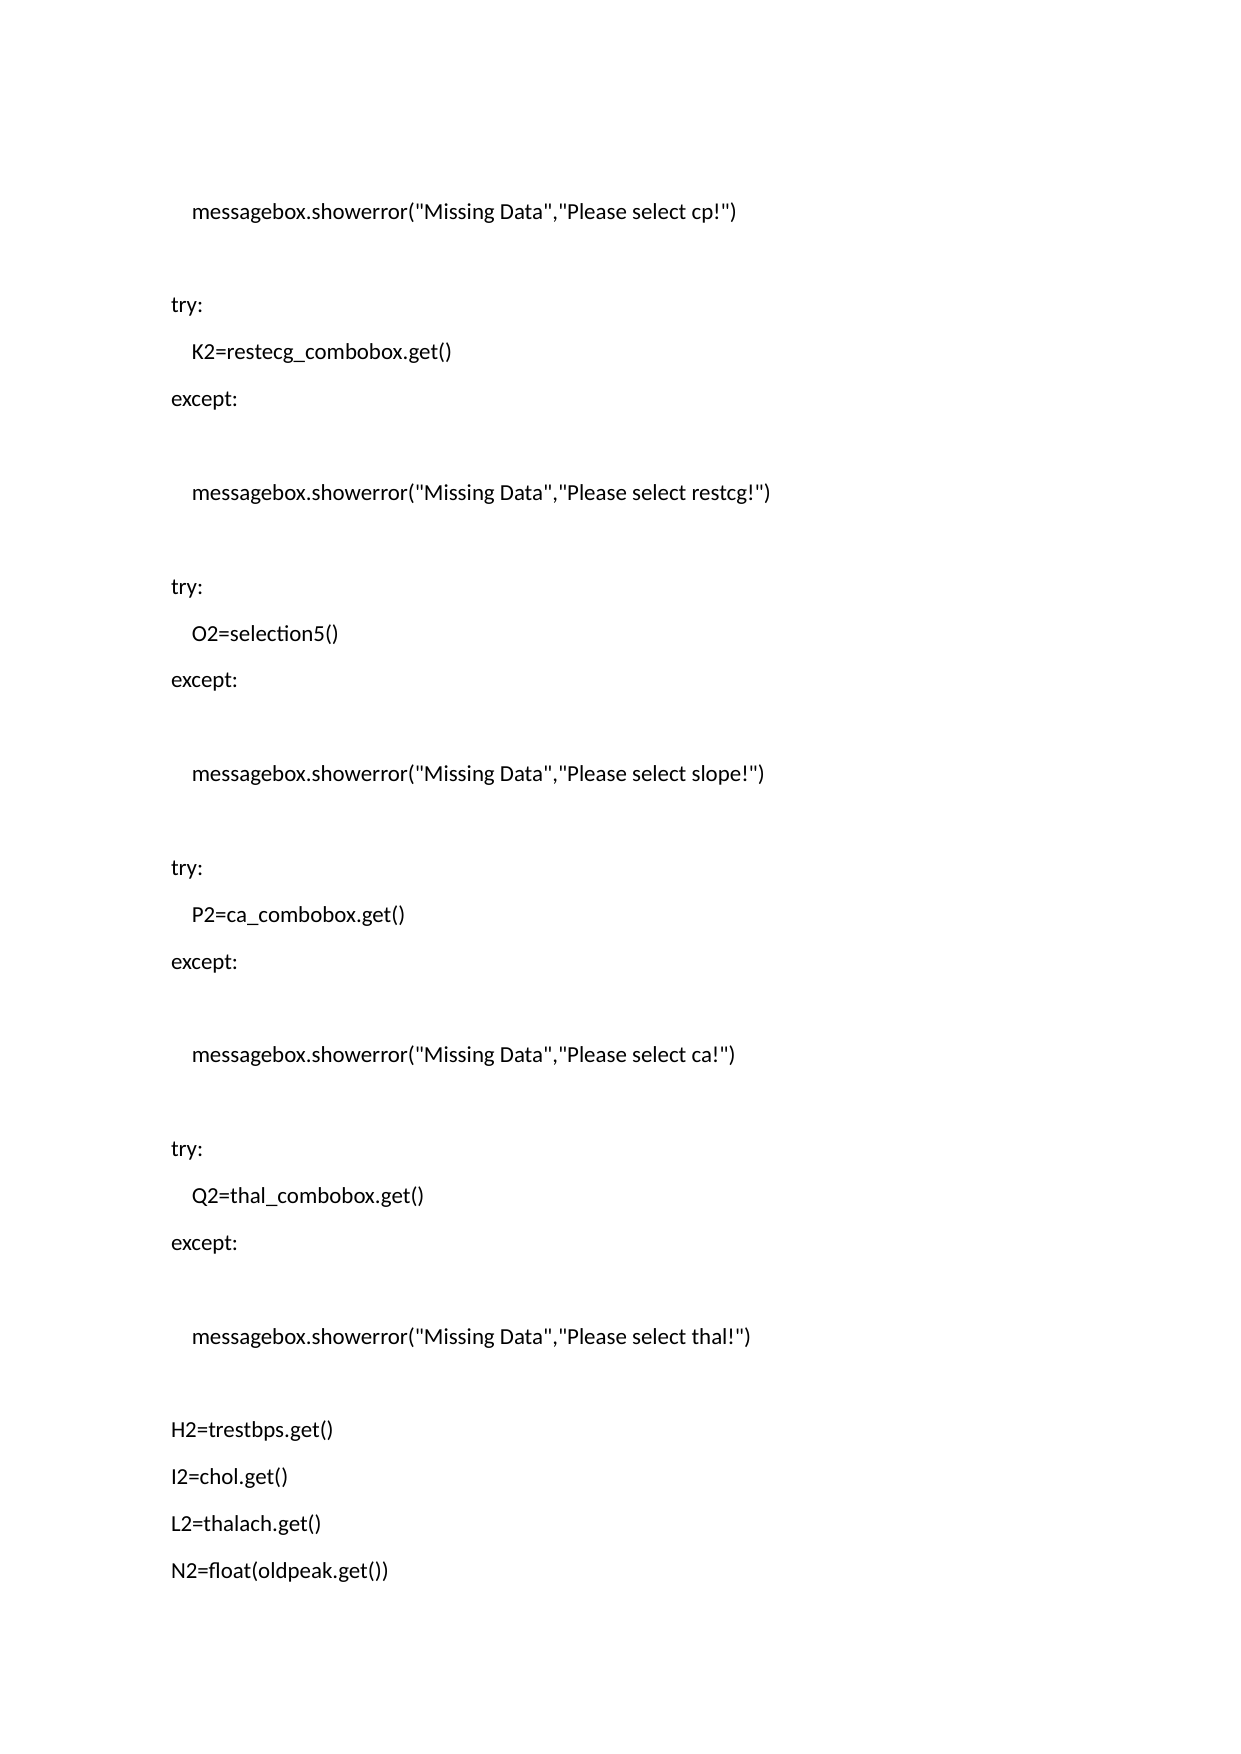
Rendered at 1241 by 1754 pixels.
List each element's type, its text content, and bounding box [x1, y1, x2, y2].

text messagebox.showerror("Missing Data","Please select slope!") [150, 759, 1090, 787]
text O2=selection5() [150, 619, 1090, 647]
text except: [150, 384, 1090, 412]
text Q2=thal_combobox.get() [150, 1181, 1090, 1209]
text messagebox.showerror("Missing Data","Please select cp!") [150, 197, 1090, 225]
text try: [150, 572, 1090, 600]
text K2=restecg_combobox.get() [150, 337, 1090, 366]
text try: [150, 1134, 1090, 1162]
text messagebox.showerror("Missing Data","Please select restcg!") [150, 478, 1090, 506]
text messagebox.showerror("Missing Data","Please select ca!") [150, 1041, 1090, 1069]
text L2=thalach.get() [150, 1509, 1090, 1537]
text try: [150, 291, 1090, 319]
text H2=trestbps.get() [150, 1416, 1090, 1444]
text except: [150, 947, 1090, 975]
text N2=float(oldpeak.get()) [150, 1556, 1090, 1584]
text P2=ca_combobox.get() [150, 900, 1090, 928]
text except: [150, 1228, 1090, 1256]
text messagebox.showerror("Missing Data","Please select thal!") [150, 1322, 1090, 1350]
text try: [150, 853, 1090, 881]
text I2=chol.get() [150, 1462, 1090, 1491]
text except: [150, 666, 1090, 694]
